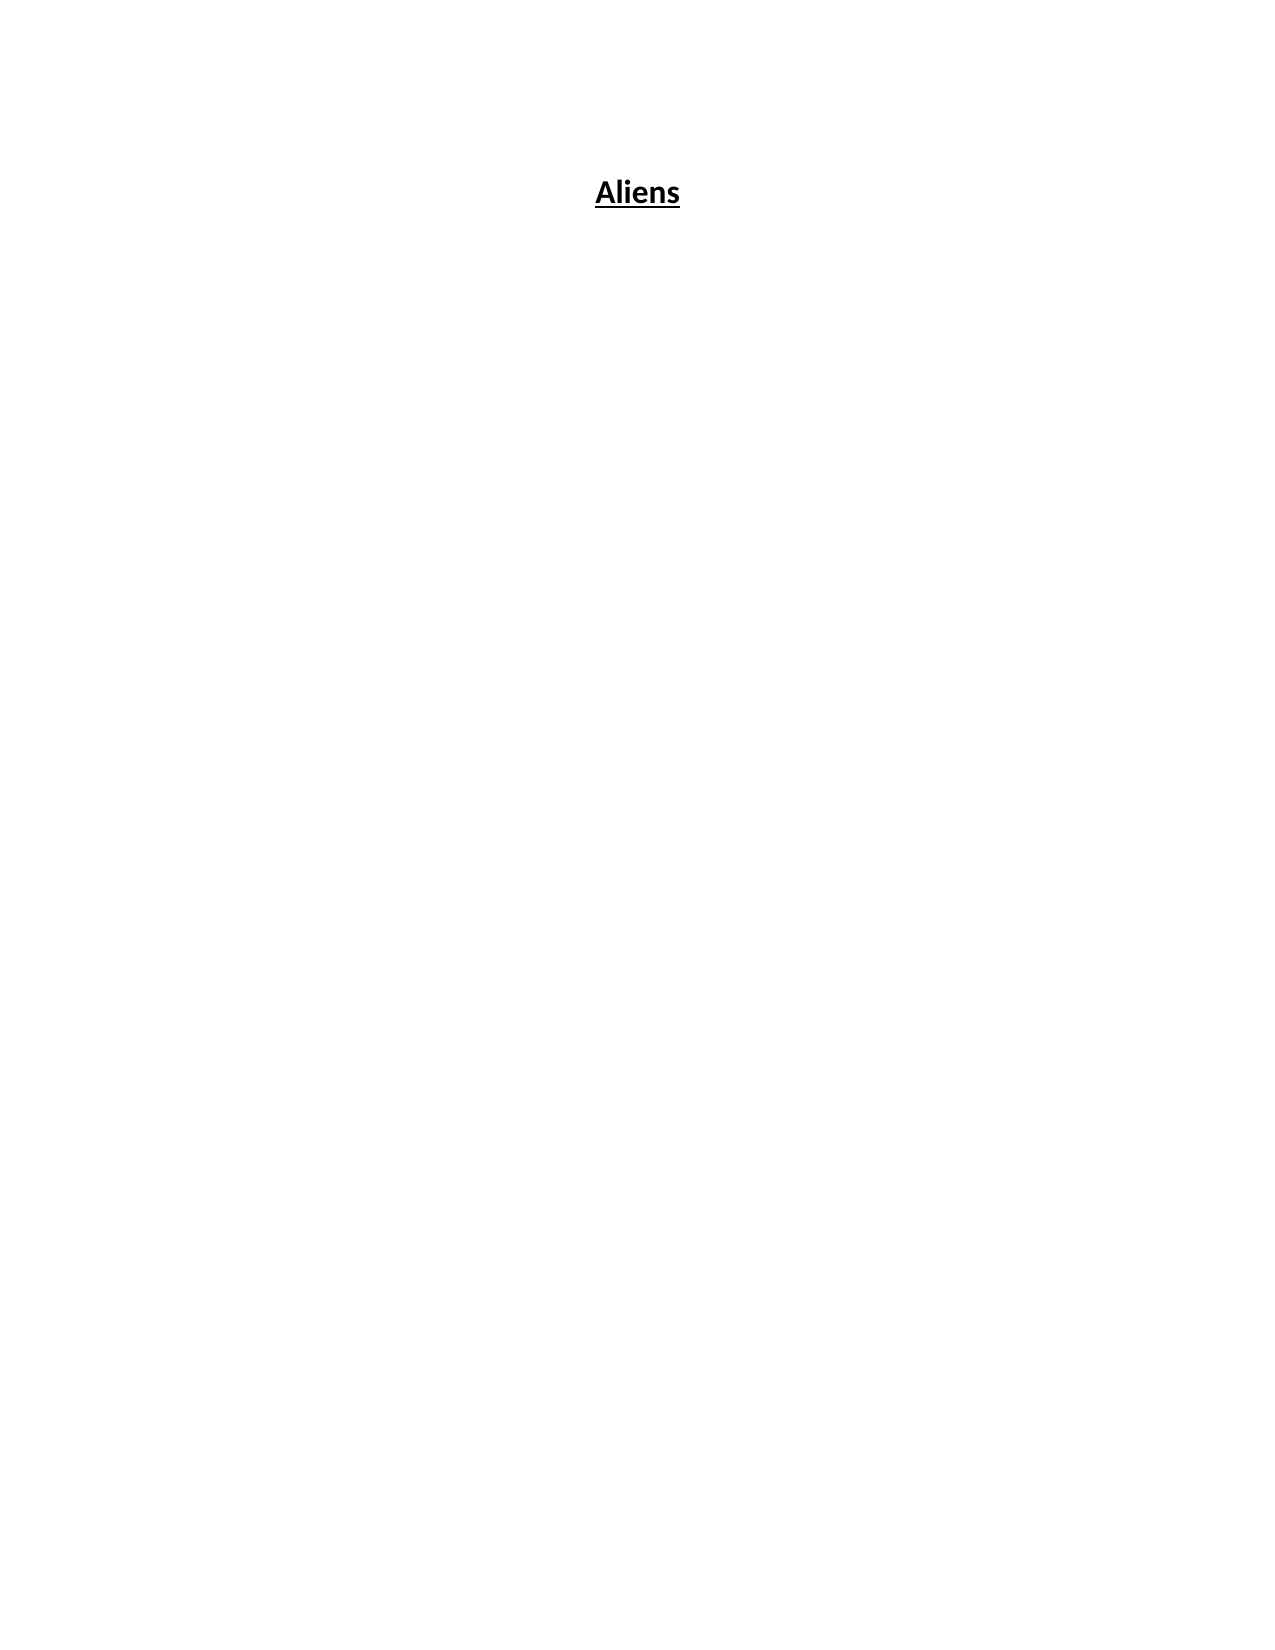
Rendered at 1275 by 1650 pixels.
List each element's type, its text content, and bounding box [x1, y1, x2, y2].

subtitle Aliens [150, 171, 1125, 212]
